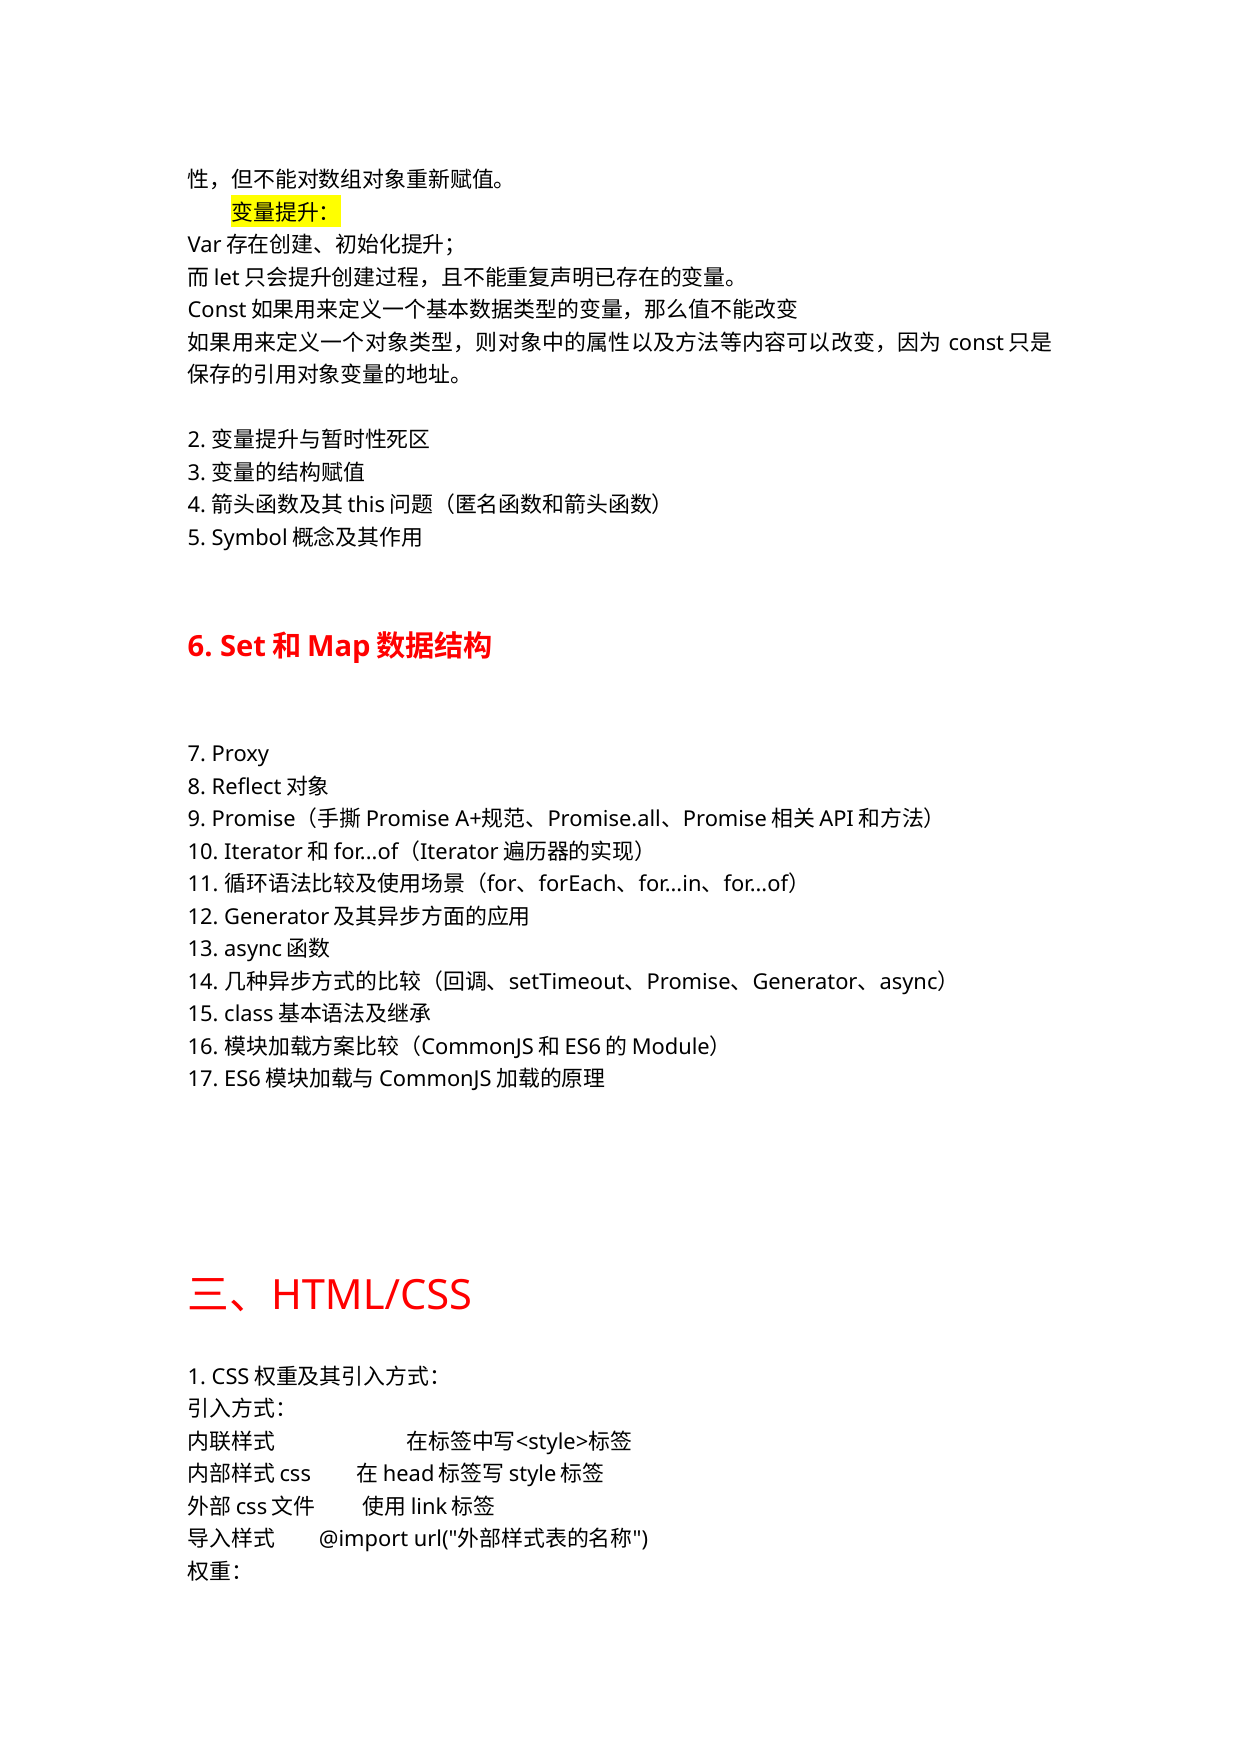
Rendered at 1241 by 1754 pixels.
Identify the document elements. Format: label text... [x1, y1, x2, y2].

text 变量提升： [187, 194, 1053, 227]
text 外部css文件 使用link标签 [187, 1488, 1053, 1521]
text 如果用来定义一个对象类型，则对象中的属性以及方法等内容可以改变，因为const只是保存的引用对象变量的地址。 [187, 324, 1053, 389]
text 2. 变量提升与暂时性死区 3. 变量的结构赋值 4. 箭头函数及其this问题（匿名函数和箭头函数） 5. Symbol概念及其作用 [187, 389, 1053, 552]
text 而let只会提升创建过程，且不能重复声明已存在的变量。 [187, 259, 1053, 292]
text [187, 162, 1053, 194]
text 7. Proxy 8. Reflect对象 9. Promise（手撕Promise A+规范、Promise.all、Promise相关API和方法） 10. Iterator和for...of（Iterator遍历器的实现） 11. 循环语法比较及使用场景（for、forEach、for...in、for...of） 12. Generator及其异步方面的应用 13. async函数 14. 几种异步方式的比较（回调、setTimeout、Promise、Generator、async） 15. class基本语法及继承 16. 模块加载方案比较（CommonJS和ES6的Module） 17. ES6模块加载与CommonJS加载的原理 [187, 704, 1053, 1094]
subtitle 三、HTML/CSS [187, 1259, 1053, 1324]
text 1. CSS权重及其引入方式： [187, 1358, 1053, 1391]
text Var存在创建、初始化提升； [187, 227, 1053, 259]
text 权重： [187, 1553, 1053, 1586]
text 内部样式css 在head标签写style标签 [187, 1456, 1053, 1488]
text Const如果用来定义一个基本数据类型的变量，那么值不能改变 [187, 292, 1053, 324]
text 引入方式： [187, 1391, 1053, 1423]
text 导入样式 @import url("外部样式表的名称") [187, 1521, 1053, 1553]
text 内联样式 在标签中写<style>标签 [187, 1423, 1053, 1456]
subtitle 6. Set和Map数据结构 [187, 612, 1053, 677]
